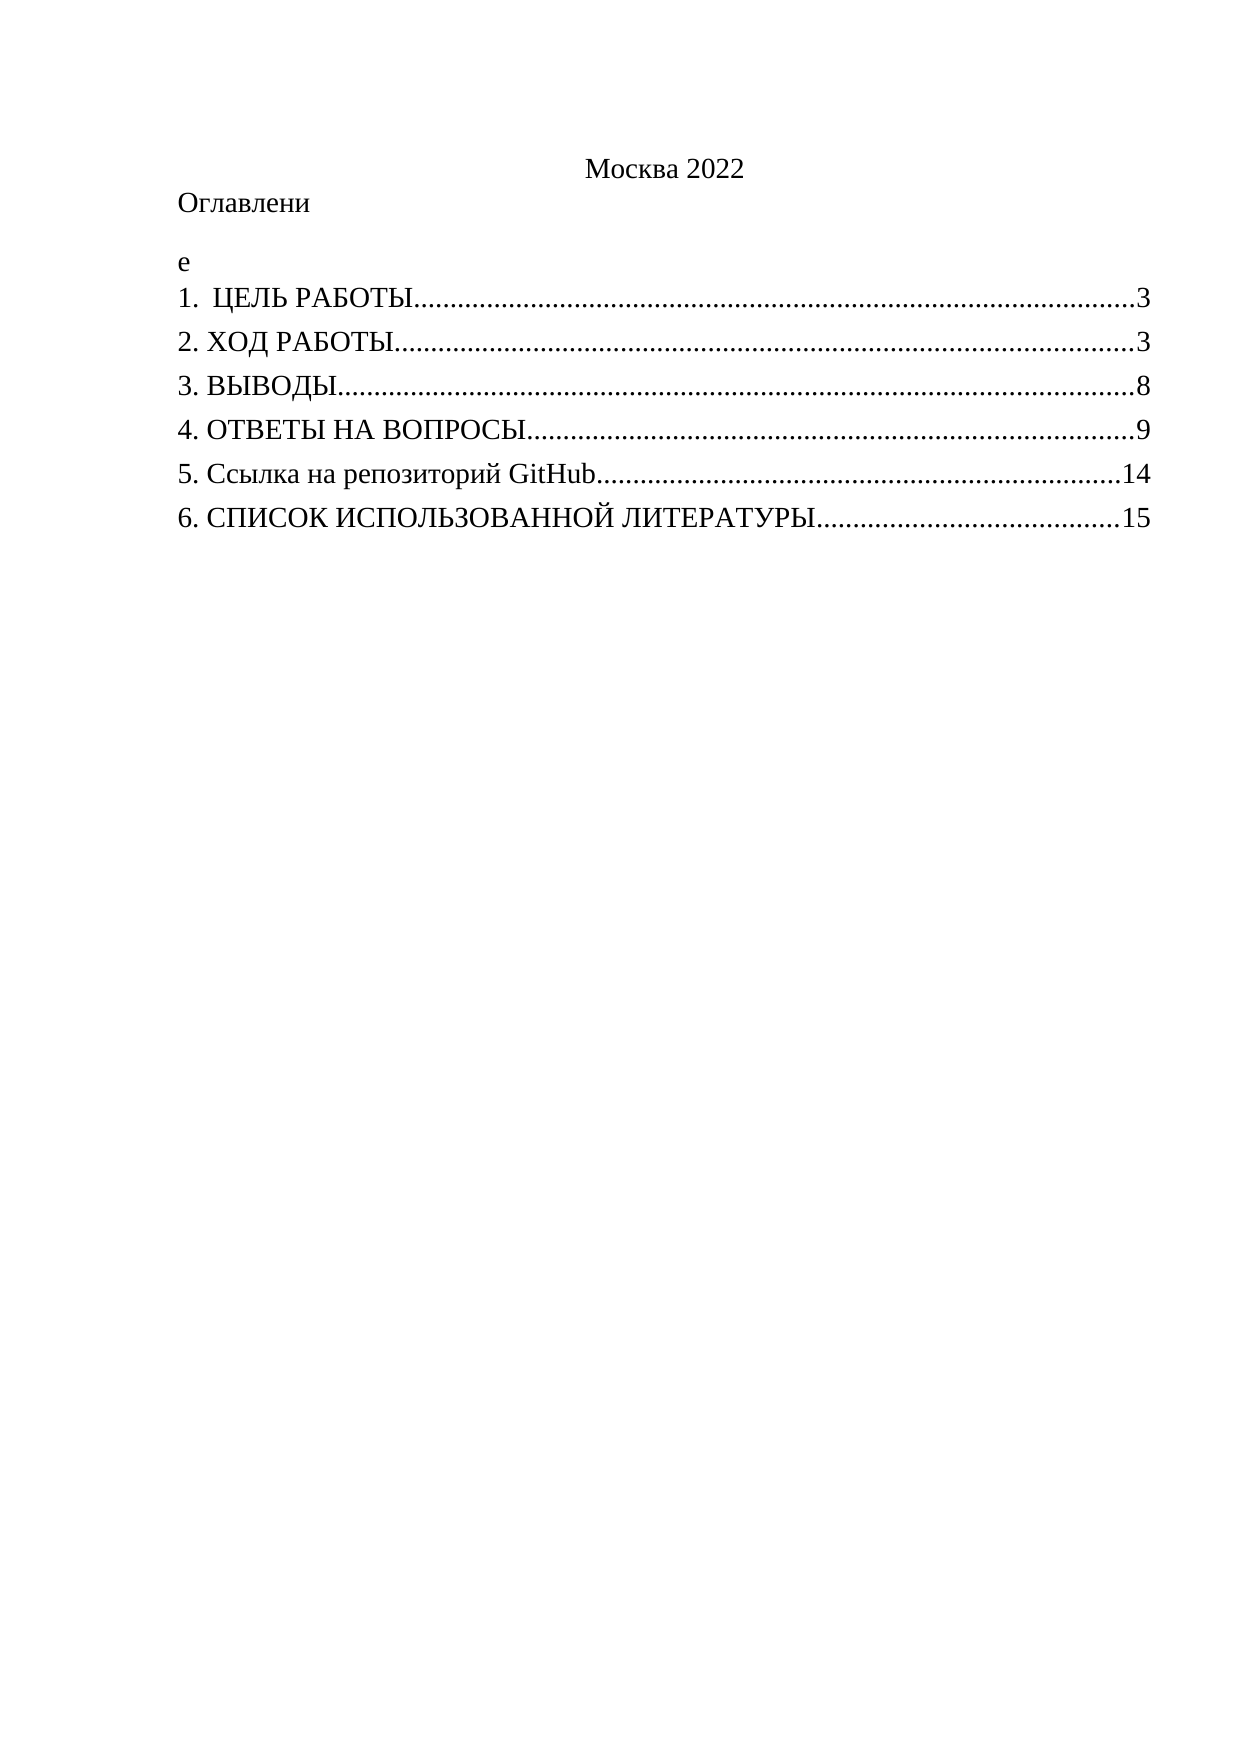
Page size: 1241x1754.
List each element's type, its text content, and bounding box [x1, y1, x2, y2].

text Москва 2022 [177, 152, 1152, 185]
